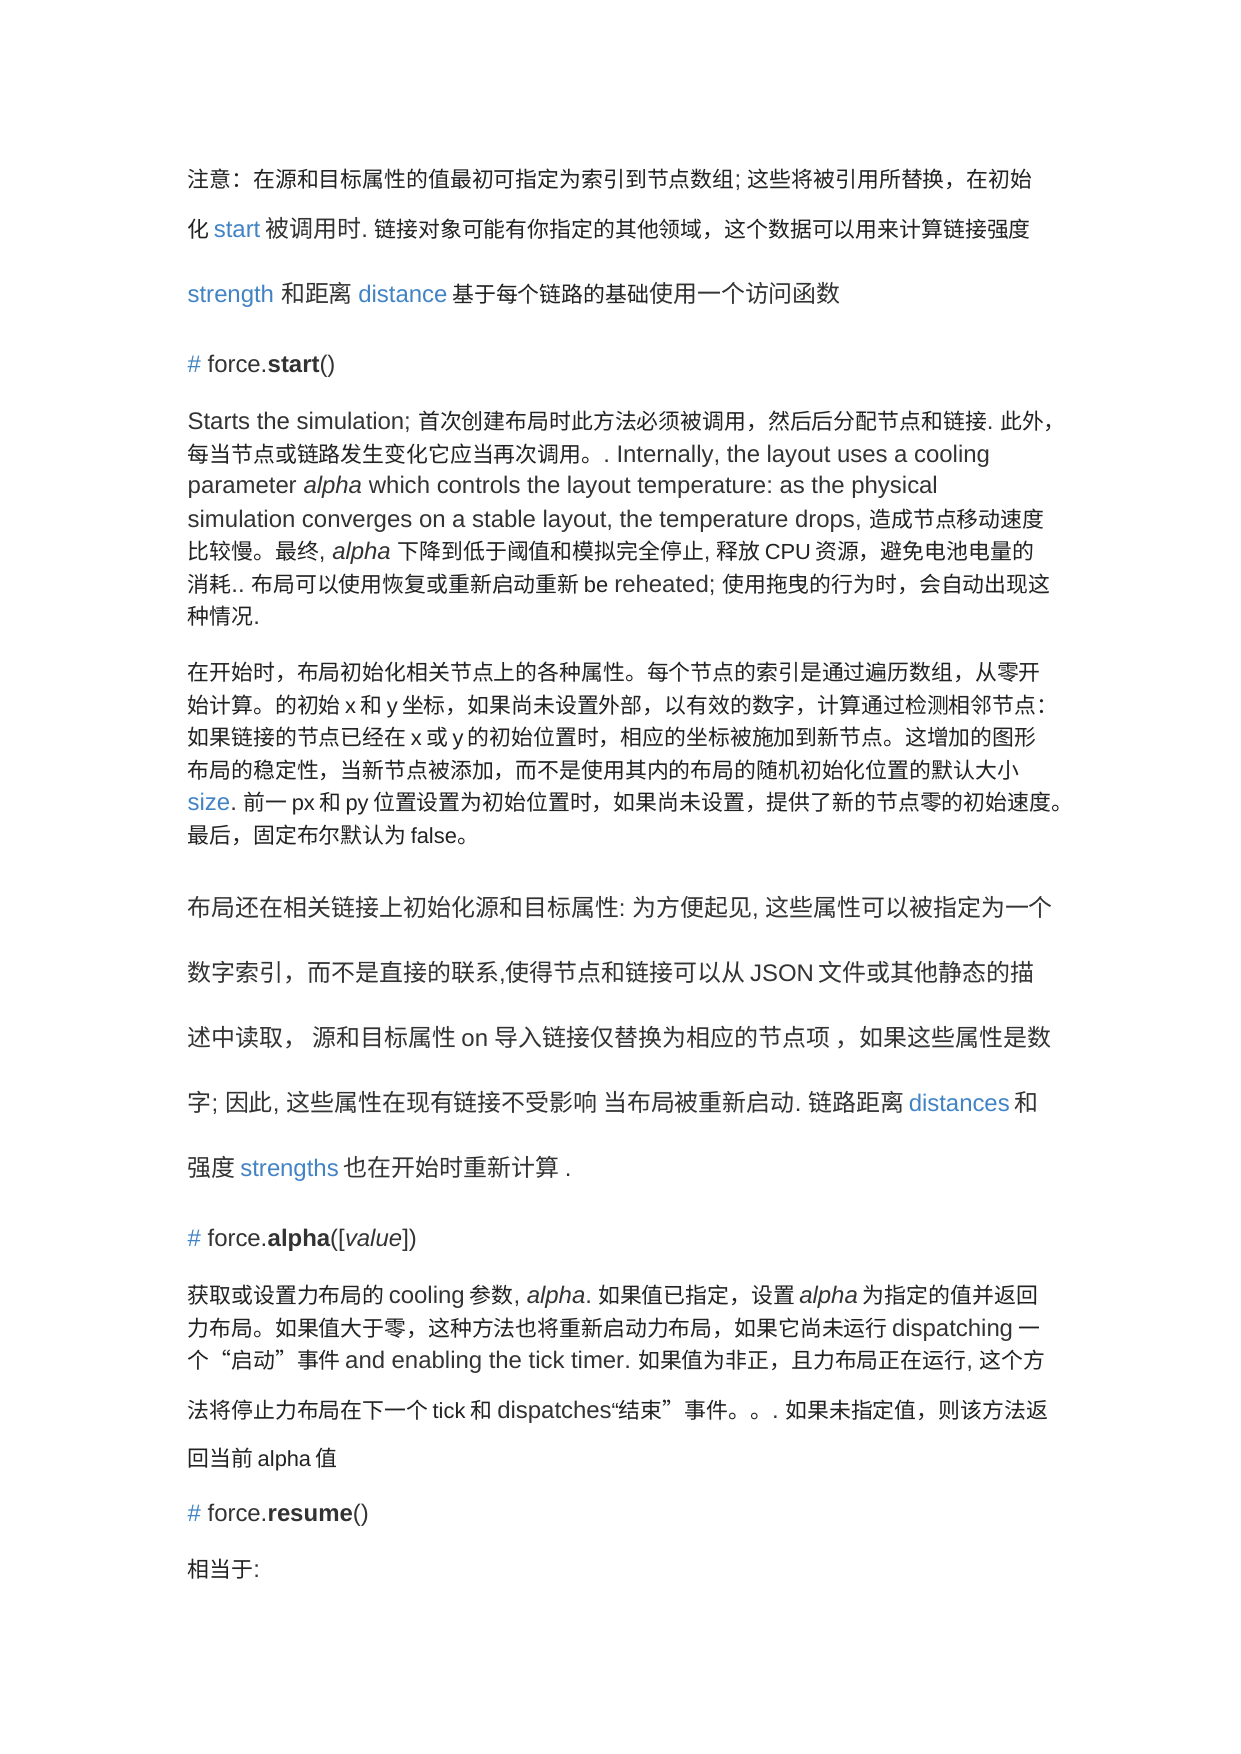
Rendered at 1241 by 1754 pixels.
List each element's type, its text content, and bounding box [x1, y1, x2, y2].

text 获取或设置力布局的cooling参数, alpha. 如果值已指定，设置alpha为指定的值并返回力布局。如果值大于零，这种方法也将重新启动力布局，如果它尚未运行dispatching一个“启动”事件and enabling the tick timer. 如果值为非正，且力布局正在运行, 这个方法将停止力布局在下一个tick和 dispatches“结束”事件。。. 如果未指定值，则该方法返回当前alpha值 [187, 1278, 1053, 1473]
text 注意：在源和目标属性的值最初可指定为索引到节点数组; 这些将被引用所替换，在初始化start被调用时. 链接对象可能有你指定的其他领域，这个数据可以用来计算链接强度strength 和距离 distance基于每个链路的基础使用一个访问函数 [187, 162, 1053, 324]
text 相当于: [187, 1552, 1053, 1584]
text Starts the simulation; 首次创建布局时此方法必须被调用，然后后分配节点和链接. 此外，每当节点或链路发生变化它应当再次调用。. Internally, the layout uses a cooling parameter alpha which controls the layout temperature: as the physical simulation converges on a stable layout, the temperature drops, 造成节点移动速度比较慢。最终, alpha 下降到低于阈值和模拟完全停止, 释放CPU资源，避免电池电量的消耗.. 布局可以使用恢复或重新启动重新be reheated; 使用拖曳的行为时，会自动出现这种情况. [187, 404, 1053, 631]
text # force.start() [187, 348, 1053, 380]
text # force.alpha([value]) [187, 1222, 1053, 1254]
text 在开始时，布局初始化相关节点上的各种属性。每个节点的索引是通过遍历数组，从零开始计算。的初始x和y坐标，如果尚未设置外部，以有效的数字，计算通过检测相邻节点：如果链接的节点已经在x或y的初始位置时，相应的坐标被施加到新节点。这增加的图形布局的稳定性，当新节点被添加，而不是使用其内的布局的随机初始化位置的默认大小size. 前一px和py位置设置为初始位置时，如果尚未设置，提供了新的节点零的初始速度。最后，固定布尔默认为false。 [187, 655, 1053, 850]
text 布局还在相关链接上初始化源和目标属性: 为方便起见, 这些属性可以被指定为一个数字索引，而不是直接的联系,使得节点和链接可以从JSON文件或其他静态的描述中读取， 源和目标属性on 导入链接仅替换为相应的节点项 ，如果这些属性是数字; 因此, 这些属性在现有链接不受影响 当布局被重新启动. 链路距离distances和强度strengths也在开始时重新计算 . [187, 873, 1053, 1198]
text # force.resume() [187, 1496, 1053, 1528]
